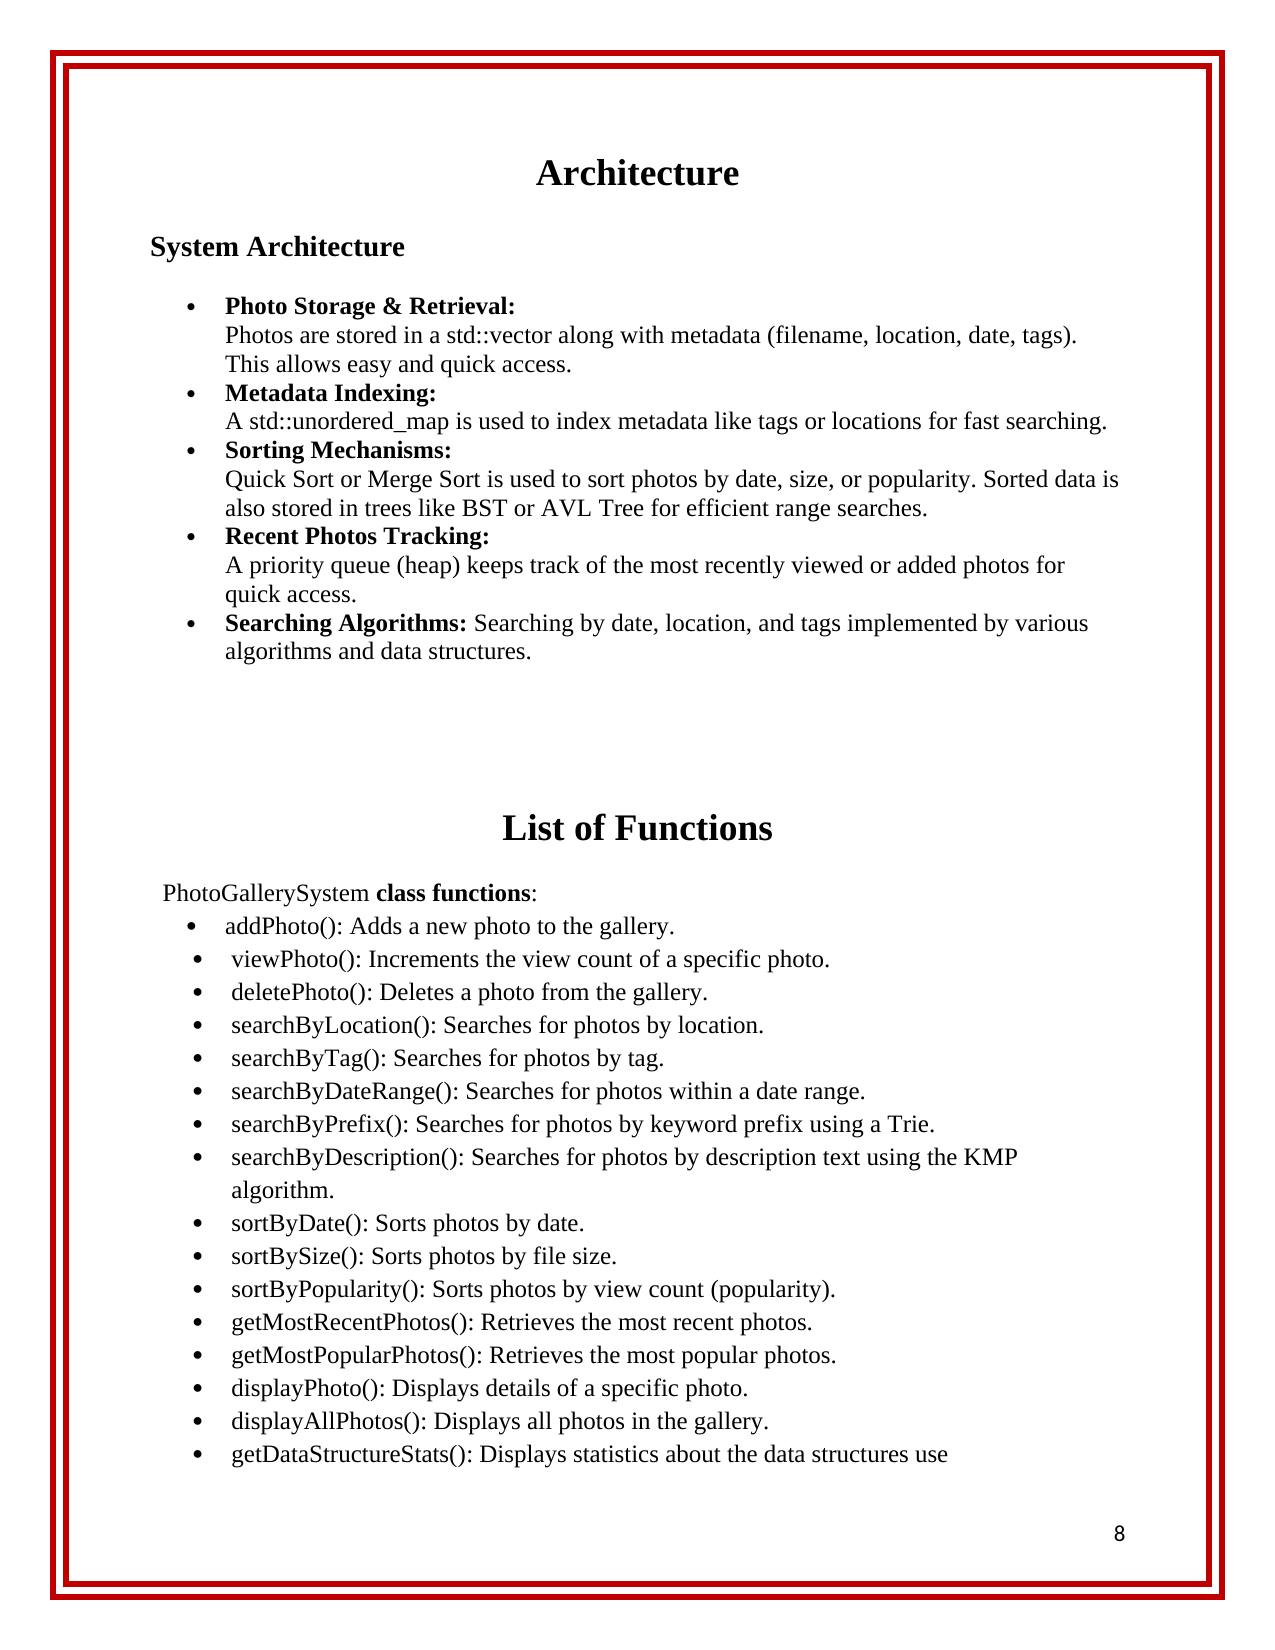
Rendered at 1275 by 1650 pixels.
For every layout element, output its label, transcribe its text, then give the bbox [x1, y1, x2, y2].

list sortBySize(): Sorts photos by file size. [194, 1241, 1125, 1270]
list searchByPrefix(): Searches for photos by keyword prefix using a Trie. [194, 1109, 1125, 1138]
list searchByDescription(): Searches for photos by description text using the KMP algorithm. [194, 1142, 1125, 1204]
list deletePhoto(): Deletes a photo from the gallery. [194, 977, 1125, 1006]
list Sorting Mechanisms: Quick Sort or Merge Sort is used to sort photos by date, size, or popularity. Sorted data is also stored in trees like BST or AVL Tree for efficient range searches. [187, 435, 1125, 521]
list searchByTag(): Searches for photos by tag. [194, 1043, 1125, 1072]
list getMostRecentPhotos(): Retrieves the most recent photos. [194, 1307, 1125, 1336]
list viewPhoto(): Increments the view count of a specific photo. [194, 944, 1125, 972]
list searchByDateRange(): Searches for photos within a date range. [194, 1076, 1125, 1104]
text Architecture [150, 150, 1125, 193]
list getDataStructureStats(): Displays statistics about the data structures use [194, 1439, 1125, 1468]
text System Architecture [150, 229, 1125, 262]
list Searching Algorithms: Searching by date, location, and tags implemented by various algorithms and data structures. [187, 608, 1125, 665]
text PhotoGallerySystem class functions: [156, 878, 1119, 906]
list getMostPopularPhotos(): Retrieves the most popular photos. [194, 1340, 1125, 1369]
list searchByLocation(): Searches for photos by location. [194, 1010, 1125, 1038]
list Photo Storage & Retrieval: Photos are stored in a std::vector along with metadata (filename, location, date, tags). This allows easy and quick access. [187, 291, 1125, 378]
list addPhoto(): Adds a new photo to the gallery. [187, 911, 1125, 939]
list sortByDate(): Sorts photos by date. [194, 1208, 1125, 1237]
list Metadata Indexing: A std::unordered_map is used to index metadata like tags or locations for fast searching. [187, 378, 1125, 435]
list Recent Photos Tracking: A priority queue (heap) keeps track of the most recently viewed or added photos for quick access. [187, 521, 1125, 608]
subtitle List of Functions [150, 805, 1125, 848]
list displayPhoto(): Displays details of a specific photo. [194, 1373, 1125, 1402]
list sortByPopularity(): Sorts photos by view count (popularity). [194, 1274, 1125, 1303]
list displayAllPhotos(): Displays all photos in the gallery. [194, 1406, 1125, 1435]
